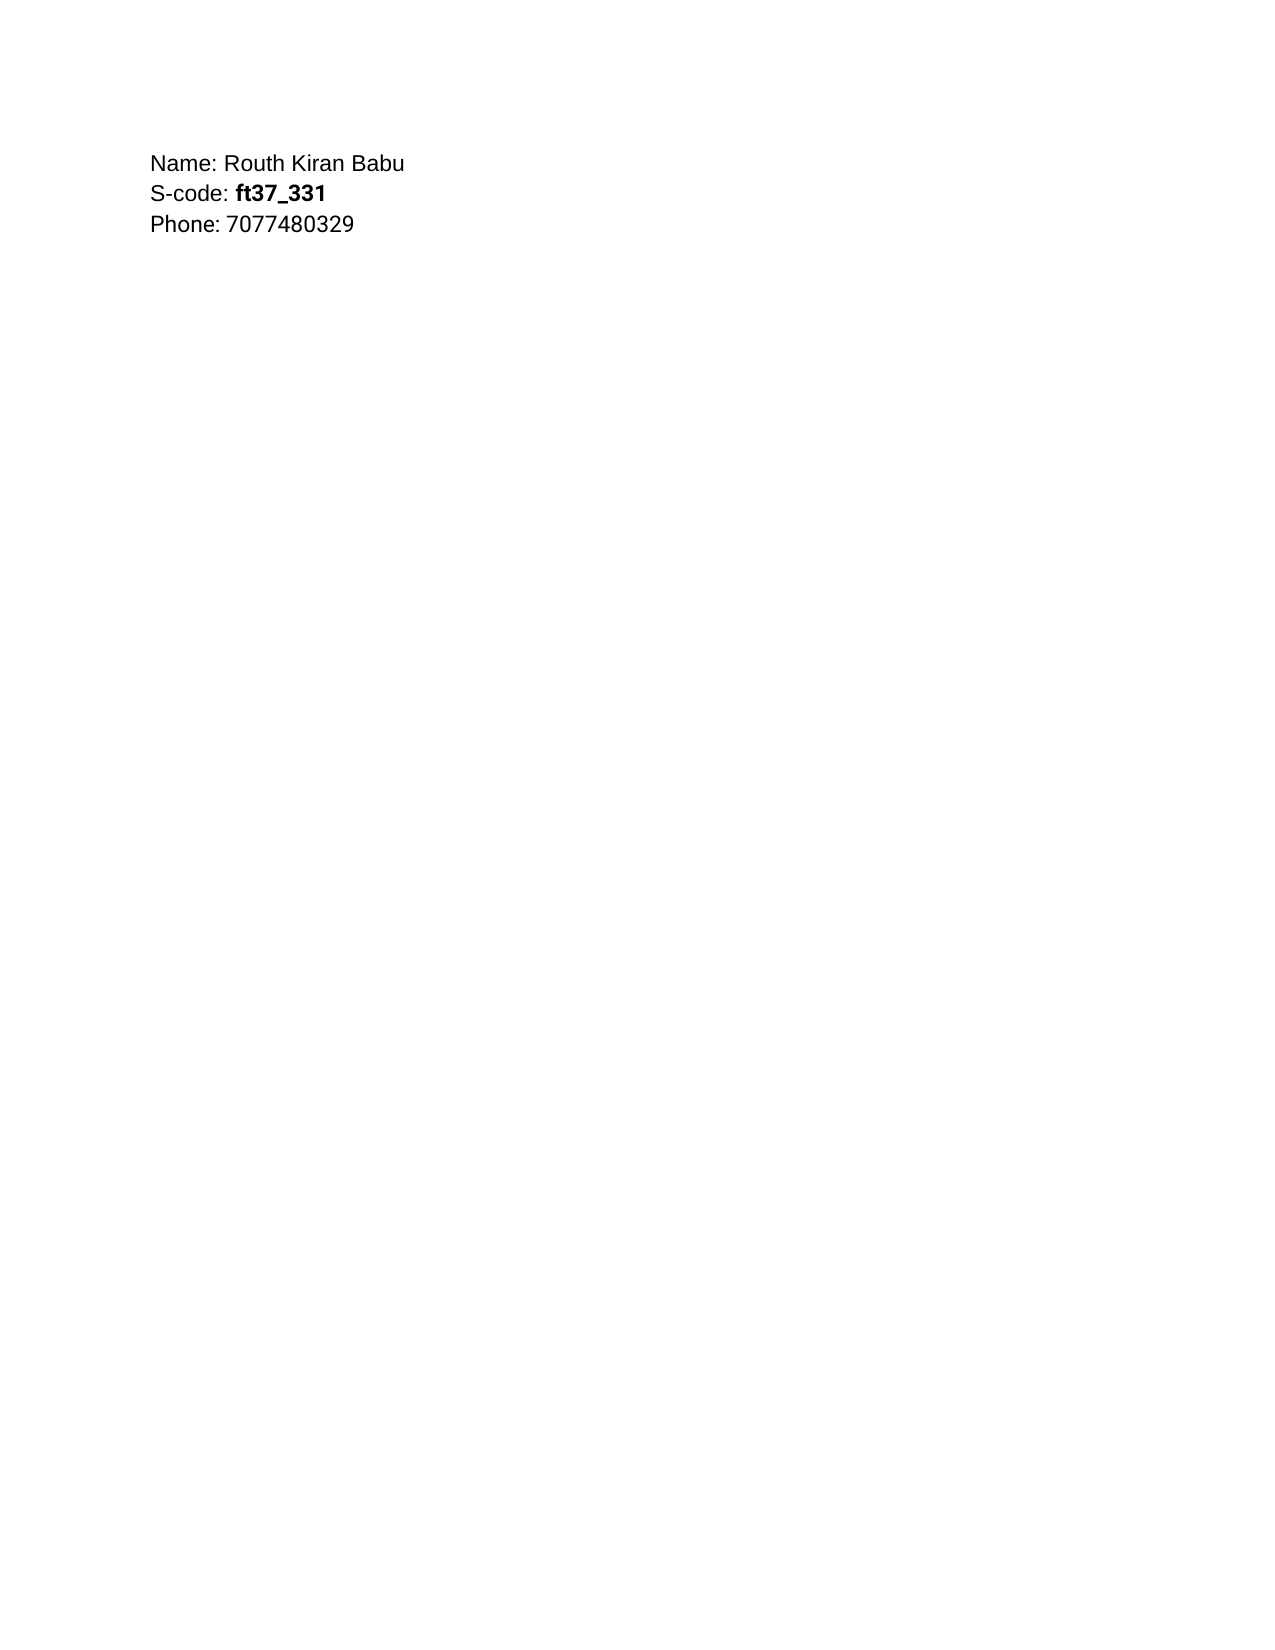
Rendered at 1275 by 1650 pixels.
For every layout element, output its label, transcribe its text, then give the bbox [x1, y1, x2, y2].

text S-code: ft37_331 [150, 180, 1125, 207]
text Phone: 7077480329 [150, 211, 1125, 238]
text Name: Routh Kiran Babu [150, 150, 1125, 176]
